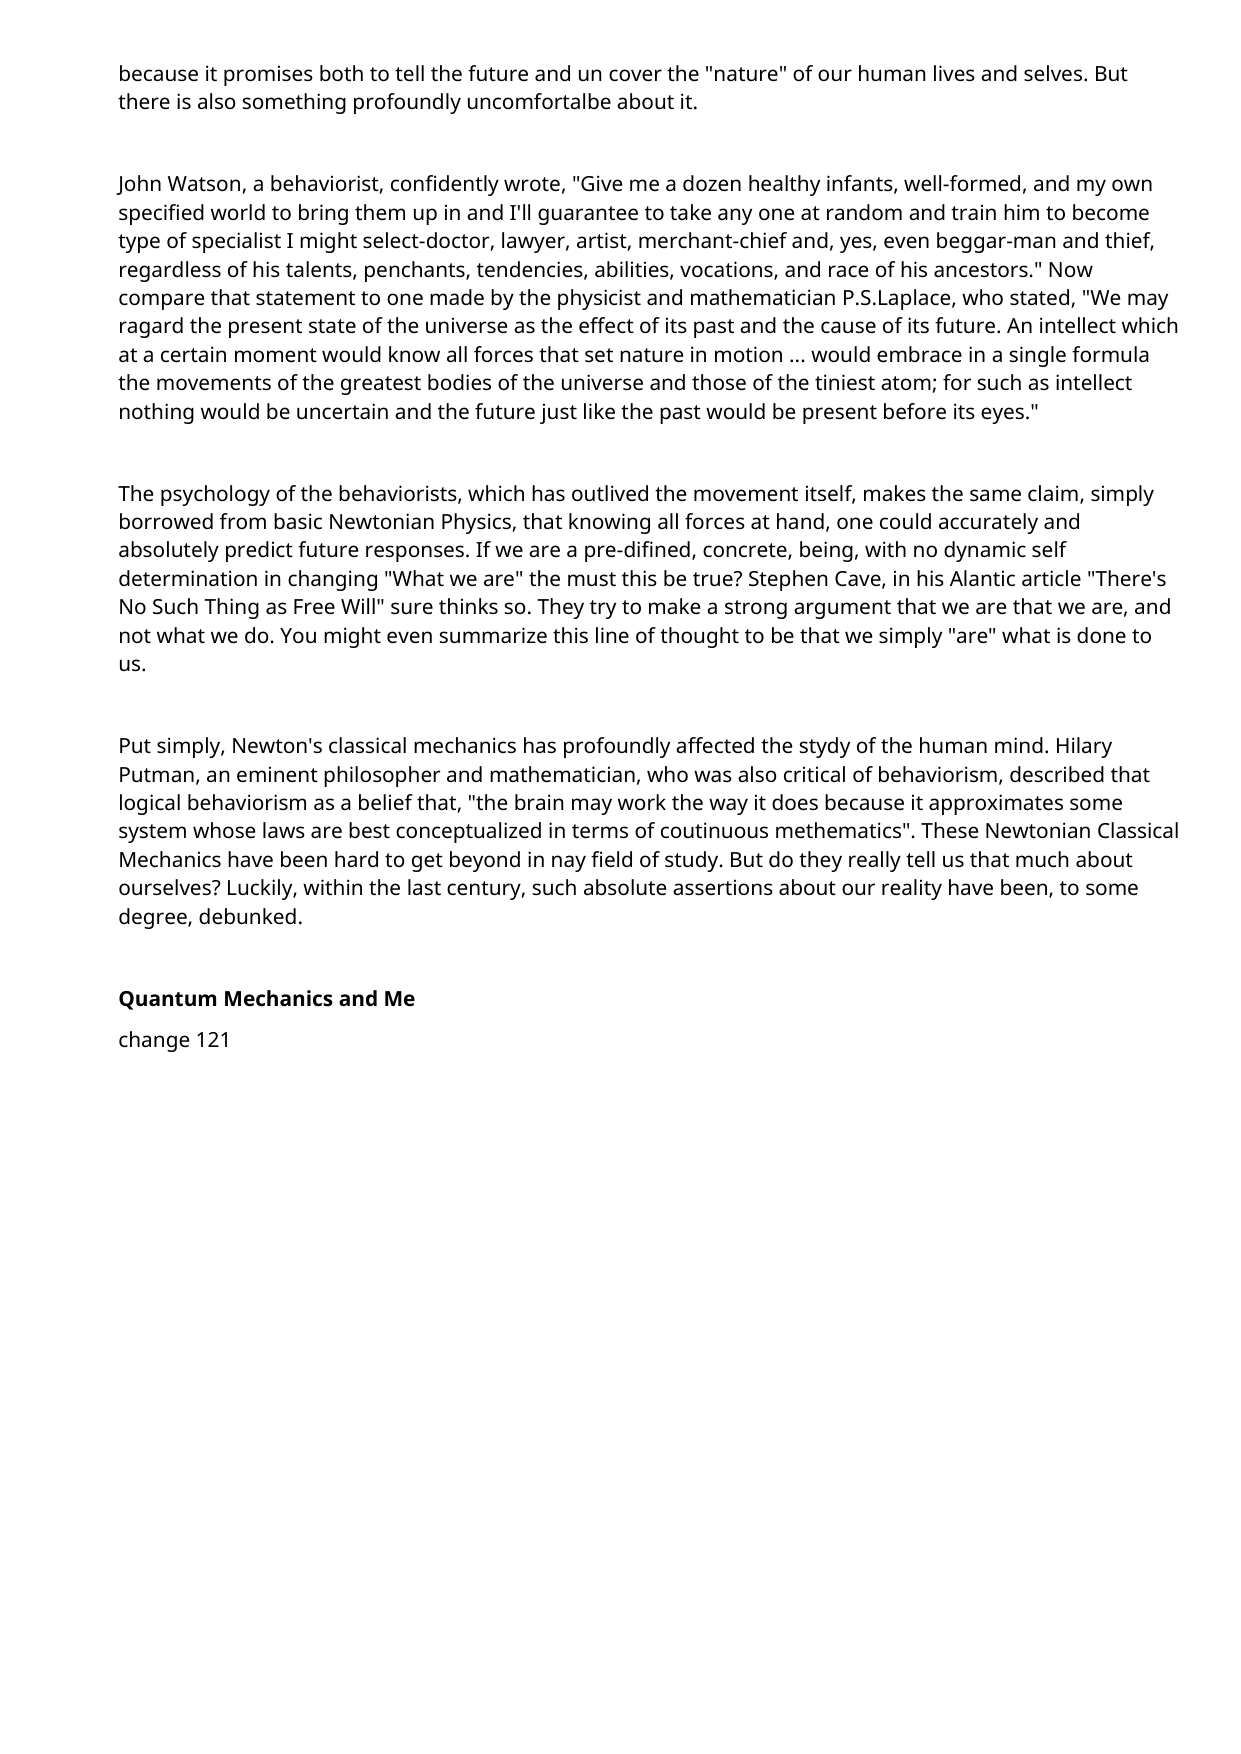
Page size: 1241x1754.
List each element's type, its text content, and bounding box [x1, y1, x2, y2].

text The psychology of the behaviorists, which has outlived the movement itself, makes the same claim, simply borrowed from basic Newtonian Physics, that knowing all forces at hand, one could accurately and absolutely predict future responses. If we are a pre-difined, concrete, being, with no dynamic self determination in changing "What we are" the must this be true? Stephen Cave, in his Alantic article "There's No Such Thing as Free Will" sure thinks so. They try to make a strong argument that we are that we are, and not what we do. You might even summarize this line of thought to be that we simply "are" what is done to us. [118, 479, 1181, 678]
text John Watson, a behaviorist, confidently wrote, "Give me a dozen healthy infants, well-formed, and my own specified world to bring them up in and I'll guarantee to take any one at random and train him to become type of specialist I might select-doctor, lawyer, artist, merchant-chief and, yes, even beggar-man and thief, regardless of his talents, penchants, tendencies, abilities, vocations, and race of his ancestors." Now compare that statement to one made by the physicist and mathematician P.S.Laplace, who stated, "We may ragard the present state of the universe as the effect of its past and the cause of its future. An intellect which at a certain moment would know all forces that set nature in motion ... would embrace in a single formula the movements of the greatest bodies of the universe and those of the tiniest atom; for such as intellect nothing would be uncertain and the future just like the past would be present before its eyes." [118, 169, 1181, 425]
text Put simply, Newton's classical mechanics has profoundly affected the stydy of the human mind. Hilary Putman, an eminent philosopher and mathematician, who was also critical of behaviorism, described that logical behaviorism as a belief that, "the brain may work the way it does because it approximates some system whose laws are best conceptualized in terms of coutinuous methematics". These Newtonian Classical Mechanics have been hard to get beyond in nay field of study. But do they really tell us that much about ourselves? Luckily, within the last century, such absolute assertions about our reality have been, to some degree, debunked. [118, 731, 1181, 930]
text change 121 [118, 1025, 1181, 1053]
text Quantum Mechanics and Me [118, 984, 1181, 1012]
